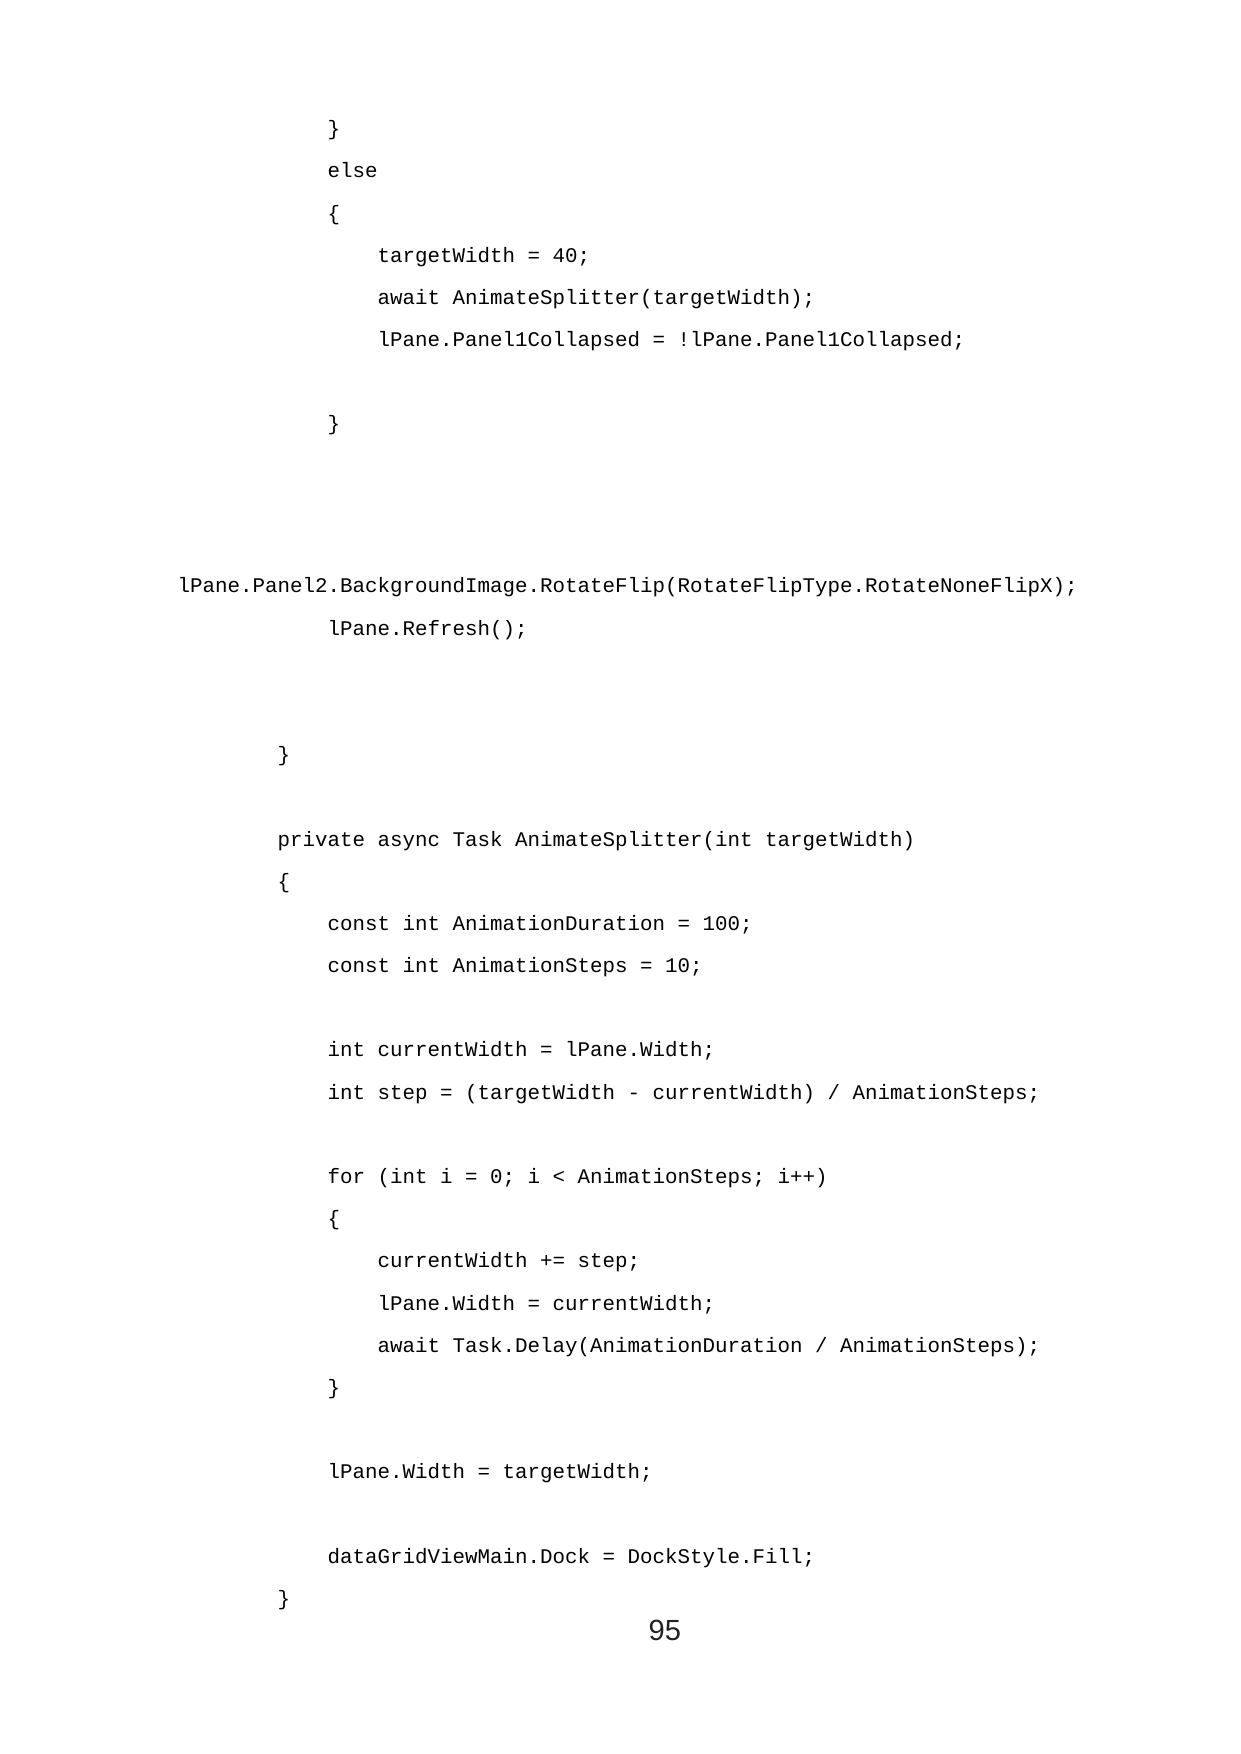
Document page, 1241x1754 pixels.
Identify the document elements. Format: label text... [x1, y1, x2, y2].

text } [177, 413, 1152, 437]
text lPane.Width = currentWidth; [177, 1293, 1152, 1316]
text currentWidth += step; [177, 1250, 1152, 1274]
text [177, 329, 1152, 353]
text } [177, 118, 1152, 142]
text int currentWidth = lPane.Width; [177, 1039, 1152, 1063]
text targetWidth = 40; [177, 245, 1152, 268]
text { [177, 1208, 1152, 1232]
text private async Task AnimateSplitter(int targetWidth) [177, 828, 1152, 852]
text } [177, 1588, 1152, 1612]
text await Task.Delay(AnimationDuration / AnimationSteps); [177, 1335, 1152, 1358]
text { [177, 871, 1152, 894]
text const int AnimationDuration = 100; [177, 913, 1152, 937]
text { [177, 202, 1152, 226]
text lPane.Refresh(); [177, 618, 1152, 641]
text int step = (targetWidth - currentWidth) / AnimationSteps; [177, 1082, 1152, 1105]
text await AnimateSplitter(targetWidth); [177, 287, 1152, 311]
text } [177, 1377, 1152, 1401]
text else [177, 160, 1152, 184]
text } [177, 744, 1152, 768]
text dataGridViewMain.Dock = DockStyle.Fill; [177, 1546, 1152, 1569]
text lPane.Width = targetWidth; [177, 1461, 1152, 1485]
text const int AnimationSteps = 10; [177, 955, 1152, 979]
text for (int i = 0; i < AnimationSteps; i++) [177, 1166, 1152, 1190]
text lPane.Panel2.BackgroundImage.RotateFlip(RotateFlipType.RotateNoneFlipX); [177, 540, 1152, 599]
